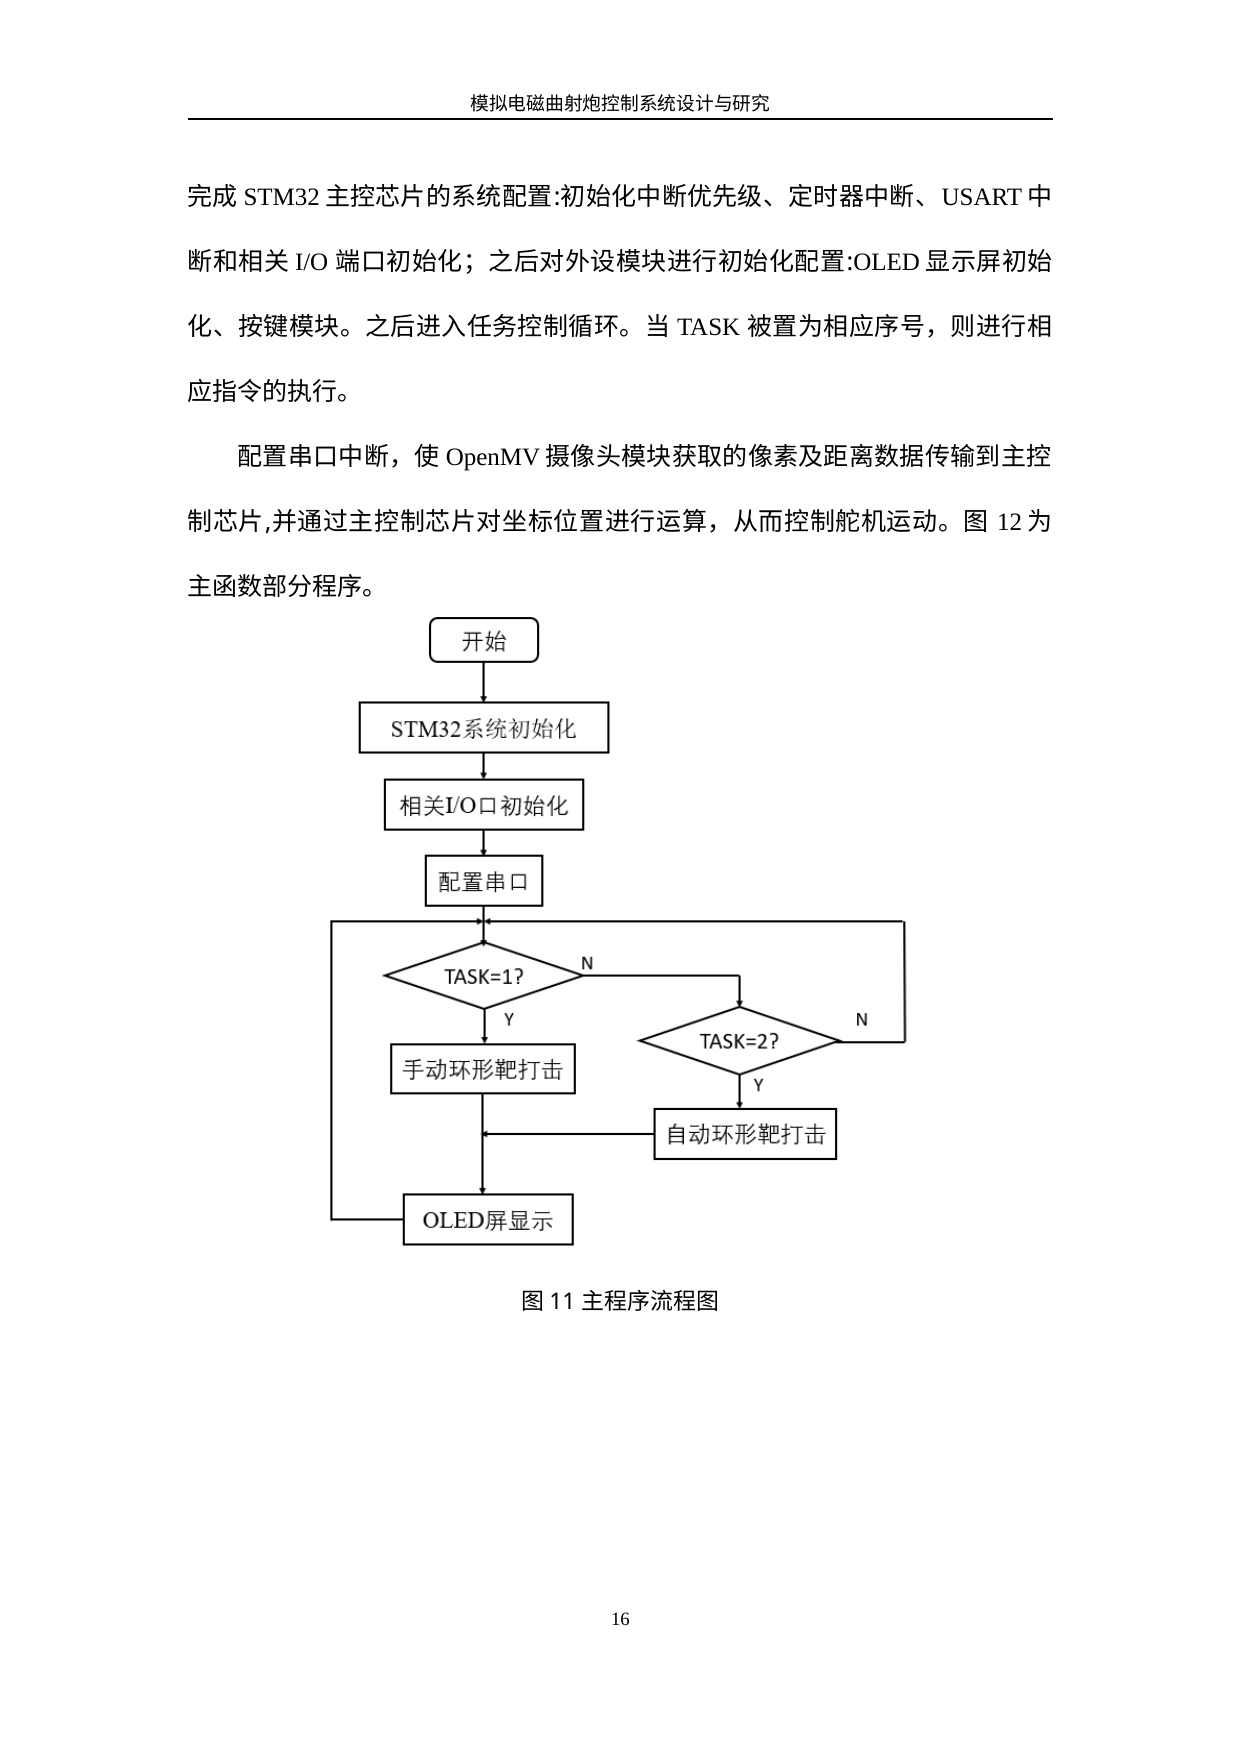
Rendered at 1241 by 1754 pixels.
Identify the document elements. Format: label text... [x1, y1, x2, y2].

text 配置串口中断，使OpenMV摄像头模块获取的像素及距离数据传输到主控制芯片,并通过主控制芯片对坐标位置进行运算，从而控制舵机运动。图12为主函数部分程序。 [187, 422, 1053, 617]
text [187, 162, 1053, 422]
picture [301, 617, 940, 1257]
text 图11 主程序流程图 [187, 1267, 1053, 1332]
